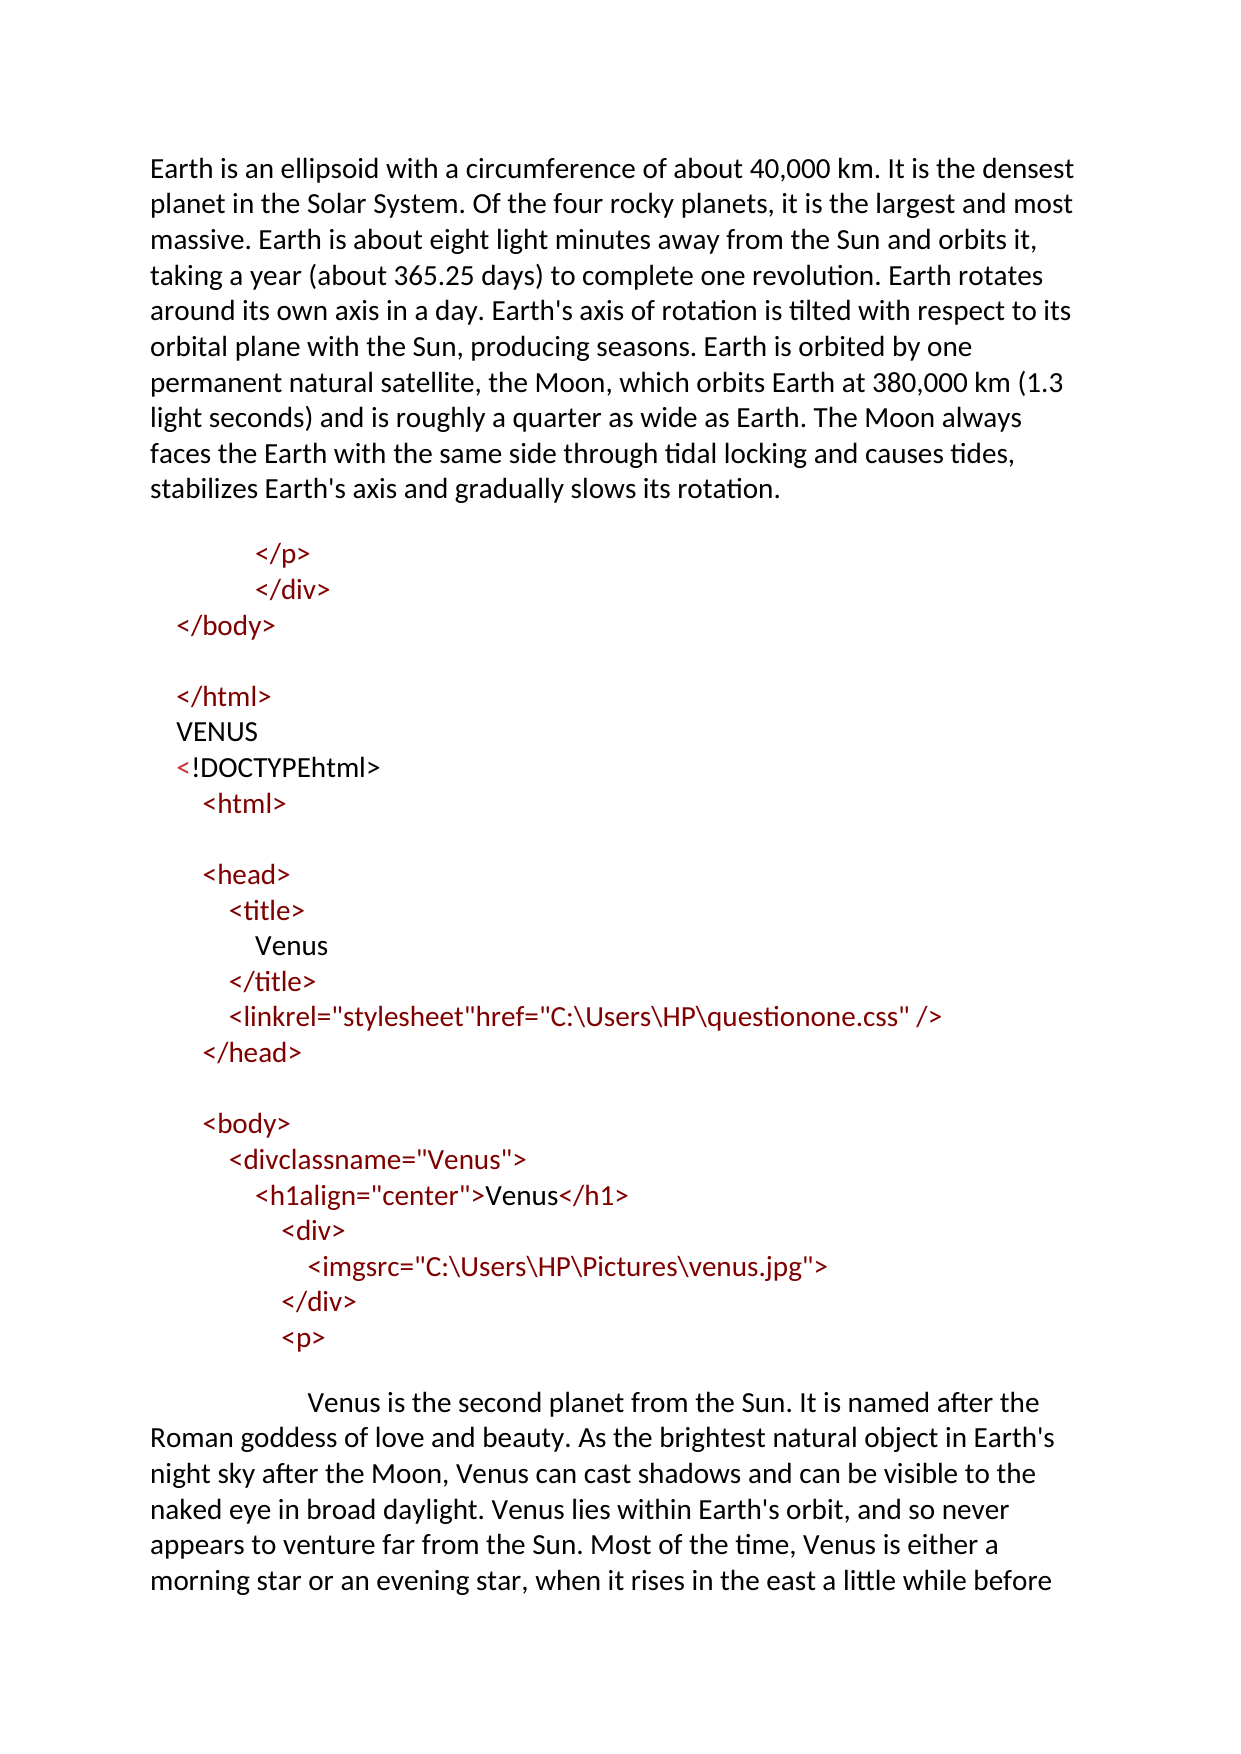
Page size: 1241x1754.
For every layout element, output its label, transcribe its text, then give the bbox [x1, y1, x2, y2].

text <!DOCTYPEhtml> [150, 749, 1090, 785]
text <title> [150, 892, 1090, 927]
text <body> [150, 1105, 1090, 1141]
text <imgsrc="C:\Users\HP\Pictures\venus.jpg"> [150, 1248, 1090, 1283]
text <divclassname="Venus"> [150, 1141, 1090, 1177]
text <p> [150, 1319, 1090, 1355]
text </title> [150, 963, 1090, 998]
text </head> [150, 1034, 1090, 1070]
text <h1align="center">Venus</h1> [150, 1177, 1090, 1212]
text Venus [150, 927, 1090, 963]
text </div> [150, 571, 1090, 607]
text </div> [150, 1283, 1090, 1319]
text <html> [150, 785, 1090, 820]
text VENUS [150, 713, 1090, 749]
text </html> [150, 678, 1090, 713]
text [150, 1384, 1090, 1598]
text </p> [150, 535, 1090, 571]
text </body> [150, 607, 1090, 642]
text <linkrel="stylesheet"href="C:\Users\HP\questionone.css" /> [150, 998, 1090, 1034]
text Earth is an ellipsoid with a circumference of about 40,000 km. It is the densest planet in the Solar System. Of the four rocky planets, it is the largest and most massive. Earth is about eight light minutes away from the Sun and orbits it, taking a year (about 365.25 days) to complete one revolution. Earth rotates around its own axis in a day. Earth's axis of rotation is tilted with respect to its orbital plane with the Sun, producing seasons. Earth is orbited by one permanent natural satellite, the Moon, which orbits Earth at 380,000 km (1.3 light seconds) and is roughly a quarter as wide as Earth. The Moon always faces the Earth with the same side through tidal locking and causes tides, stabilizes Earth's axis and gradually slows its rotation. [150, 150, 1090, 506]
text <div> [150, 1212, 1090, 1248]
text <head> [150, 856, 1090, 892]
